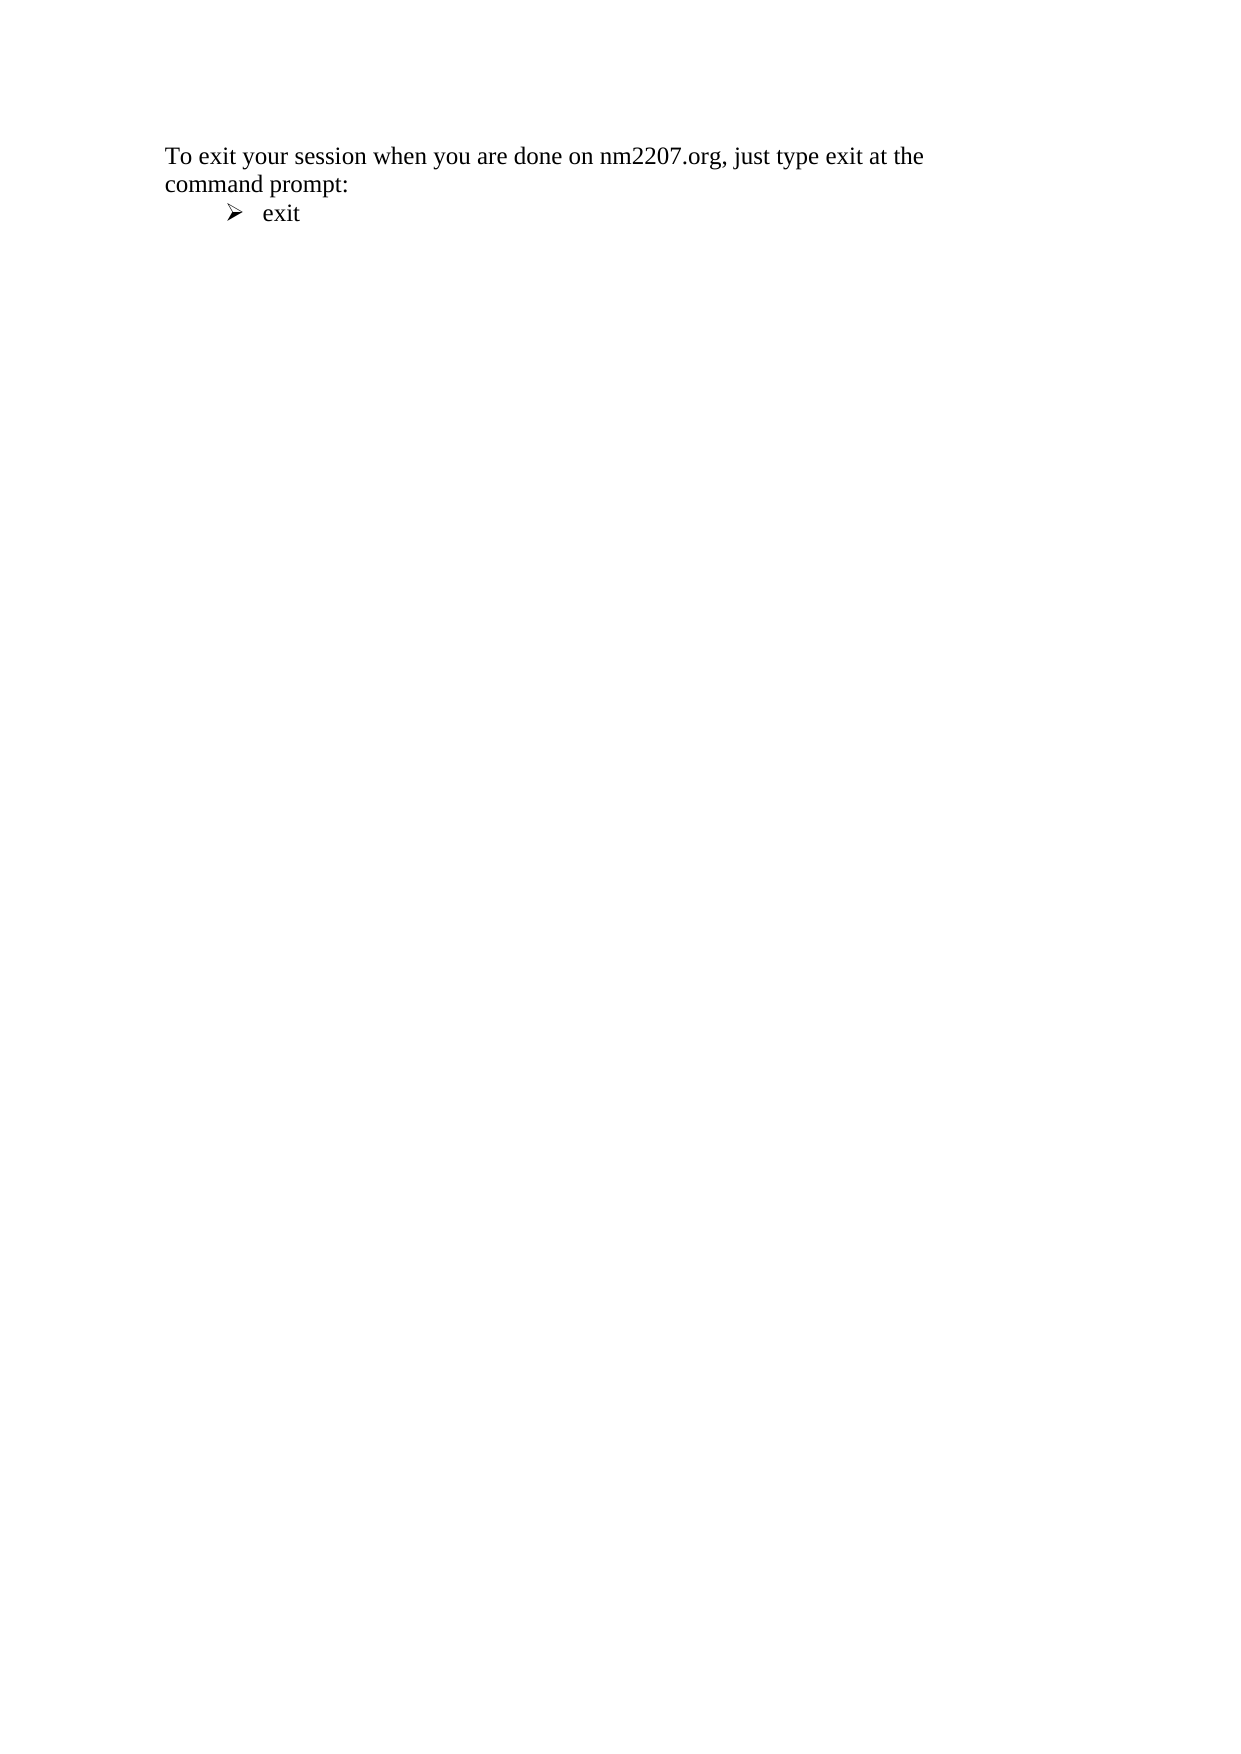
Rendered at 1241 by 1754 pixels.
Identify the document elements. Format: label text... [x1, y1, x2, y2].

list exit [225, 198, 1076, 227]
text To exit your session when you are done on nm2207.org, just type exit at the command prompt: [164, 142, 996, 198]
